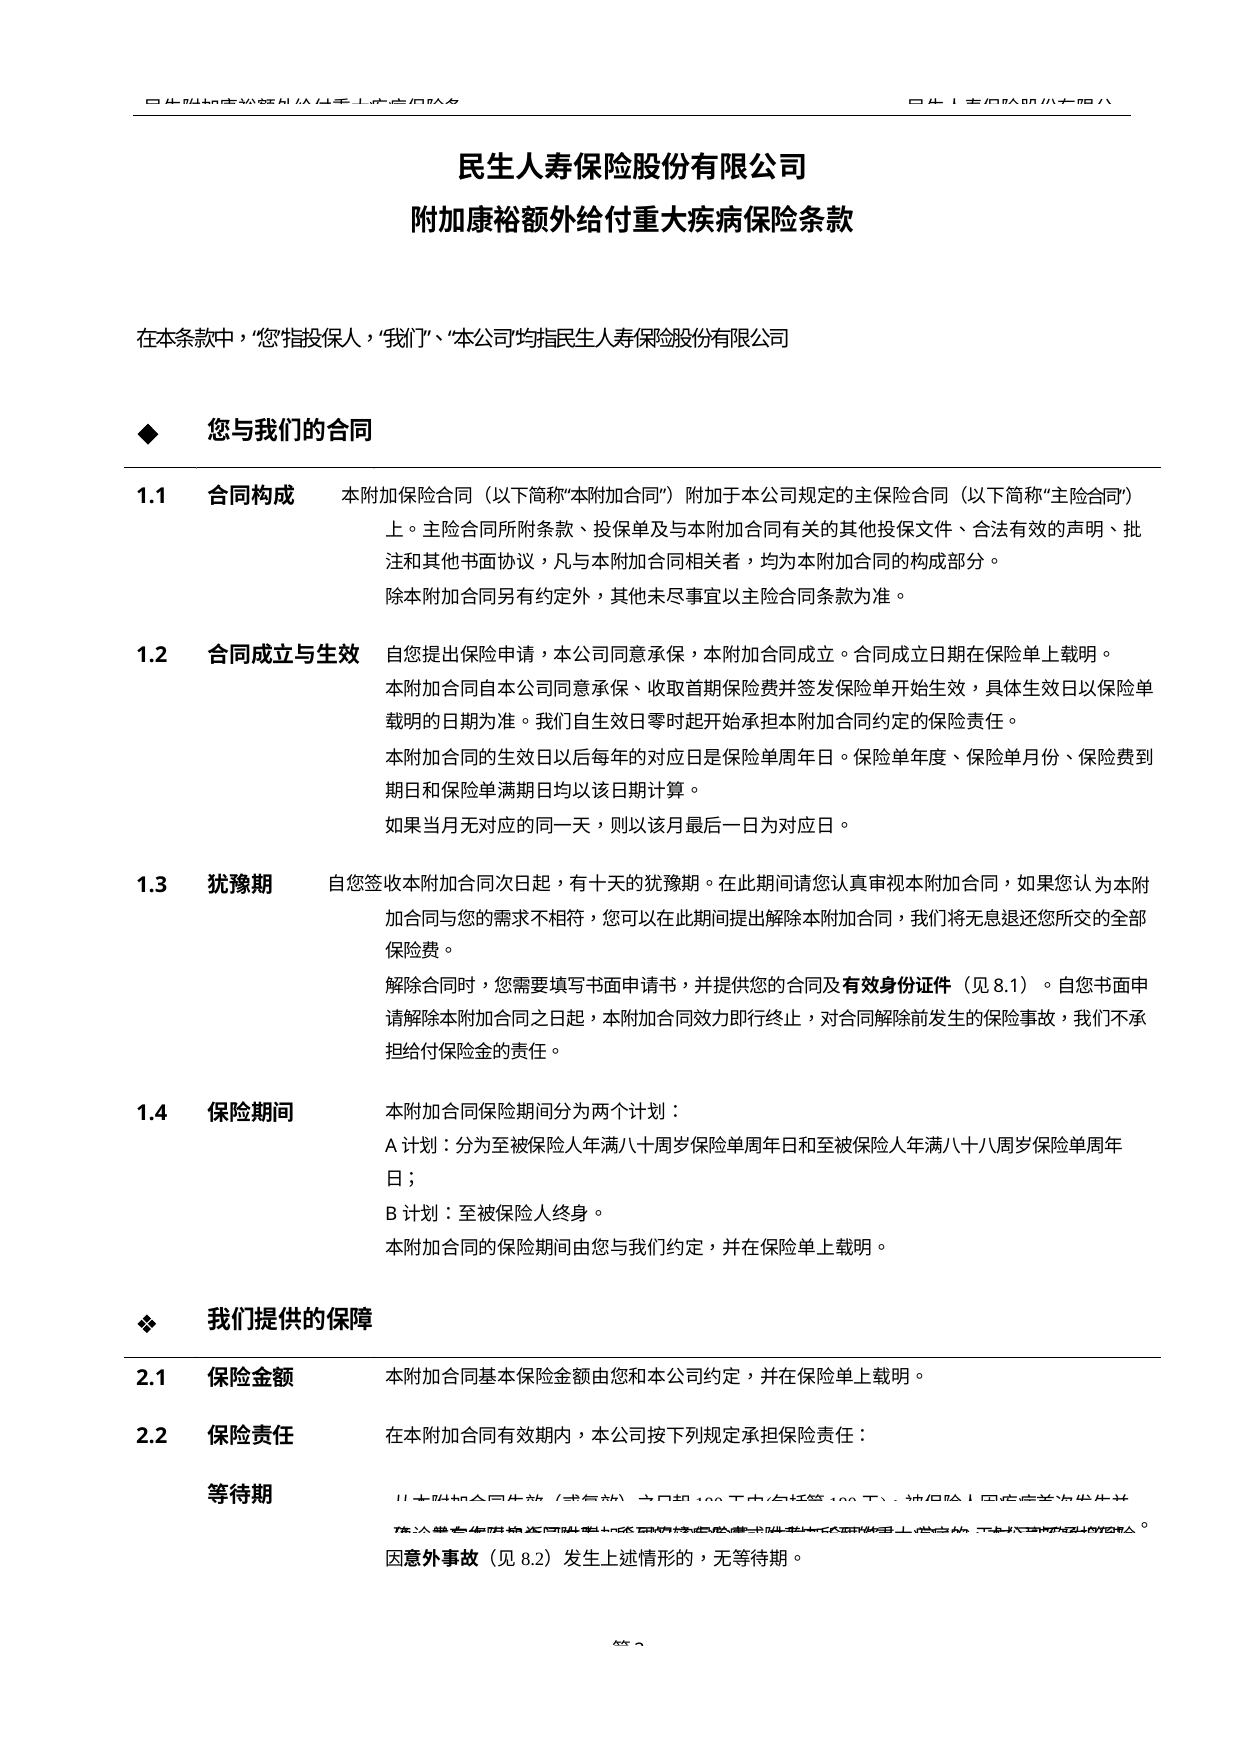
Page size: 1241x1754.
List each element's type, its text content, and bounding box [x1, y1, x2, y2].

list 保险期间 本附加合同保险期间分为两个计划： [136, 1096, 1171, 1126]
text 如果当月无对应的同一天，则以该月最后一日为对应日。 [385, 812, 1171, 838]
subtitle 您与我们的合同 [136, 410, 1171, 448]
list 犹豫期 自您签收本附加合同次日起，有十天的犹豫期。在此期间请您认真审视本附加合同，如果您认为本附加合同与您的需求不相符，您可以在此期间提出解除本附加合同，我们将无息退还您所交的全部保险费。 [136, 869, 1150, 963]
text 本附加合同的保险期间由您与我们约定，并在保险单上载明。 [385, 1234, 1171, 1260]
subtitle 等待期 [207, 1479, 1171, 1509]
text 。 [112, 1512, 1154, 1538]
list 合同构成 本附加保险合同（以下简称“本附加合同”）附加于本公司规定的主保险合同（以下简称“主险合同”）上。主险合同所附条款、投保单及与本附加合同有关的其他投保文件、合法有效的声明、批注和其他书面协议，凡与本附加合同相关者，均为本附加合同的构成部分。 [136, 467, 1144, 574]
subtitle 我们提供的保障 [136, 1300, 1171, 1338]
text 在本条款中，“您”指投保人，“我们”、“本公司”均指民生人寿保险股份有限公司 [136, 323, 1171, 353]
text 除本附加合同另有约定外，其他未尽事宜以主险合同条款为准。 [385, 583, 1171, 609]
list 合同成立与生效 自您提出保险申请，本公司同意承保，本附加合同成立。合同成立日期在保险单上载明。 [136, 639, 1171, 669]
subtitle 民生人寿保险股份有限公司 [407, 146, 856, 186]
list 保险责任 在本附加合同有效期内，本公司按下列规定承担保险责任： [136, 1420, 1171, 1450]
text A 计划：分为至被保险人年满八十周岁保险单周年日和至被保险人年满八十八周岁保险单周年日； [385, 1132, 1149, 1191]
text 附加康裕额外给付重大疾病保险条款 [407, 199, 856, 238]
list 保险金额 本附加合同基本保险金额由您和本公司约定，并在保险单上载明。 [136, 1357, 1171, 1392]
text 因意外事故（见 8.2）发生上述情形的，无等待期。 [385, 1546, 1171, 1571]
text 本附加合同的生效日以后每年的对应日是保险单周年日。保险单年度、保险单月份、保险费到期日和保险单满期日均以该日期计算。 [385, 744, 1156, 803]
text 本附加合同自本公司同意承保、收取首期保险费并签发保险单开始生效，具体生效日以保险单载明的日期为准。我们自生效日零时起开始承担本附加合同约定的保险责任。 [385, 675, 1156, 734]
text B 计划：至被保险人终身。 [385, 1201, 1171, 1226]
text 解除合同时，您需要填写书面申请书，并提供您的合同及有效身份证件（见 8.1）。自您书面申请解除本附加合同之日起，本附加合同效力即行终止，对合同解除前发生的保险事故，我们不承担给付保险金的责任。 [385, 972, 1150, 1064]
